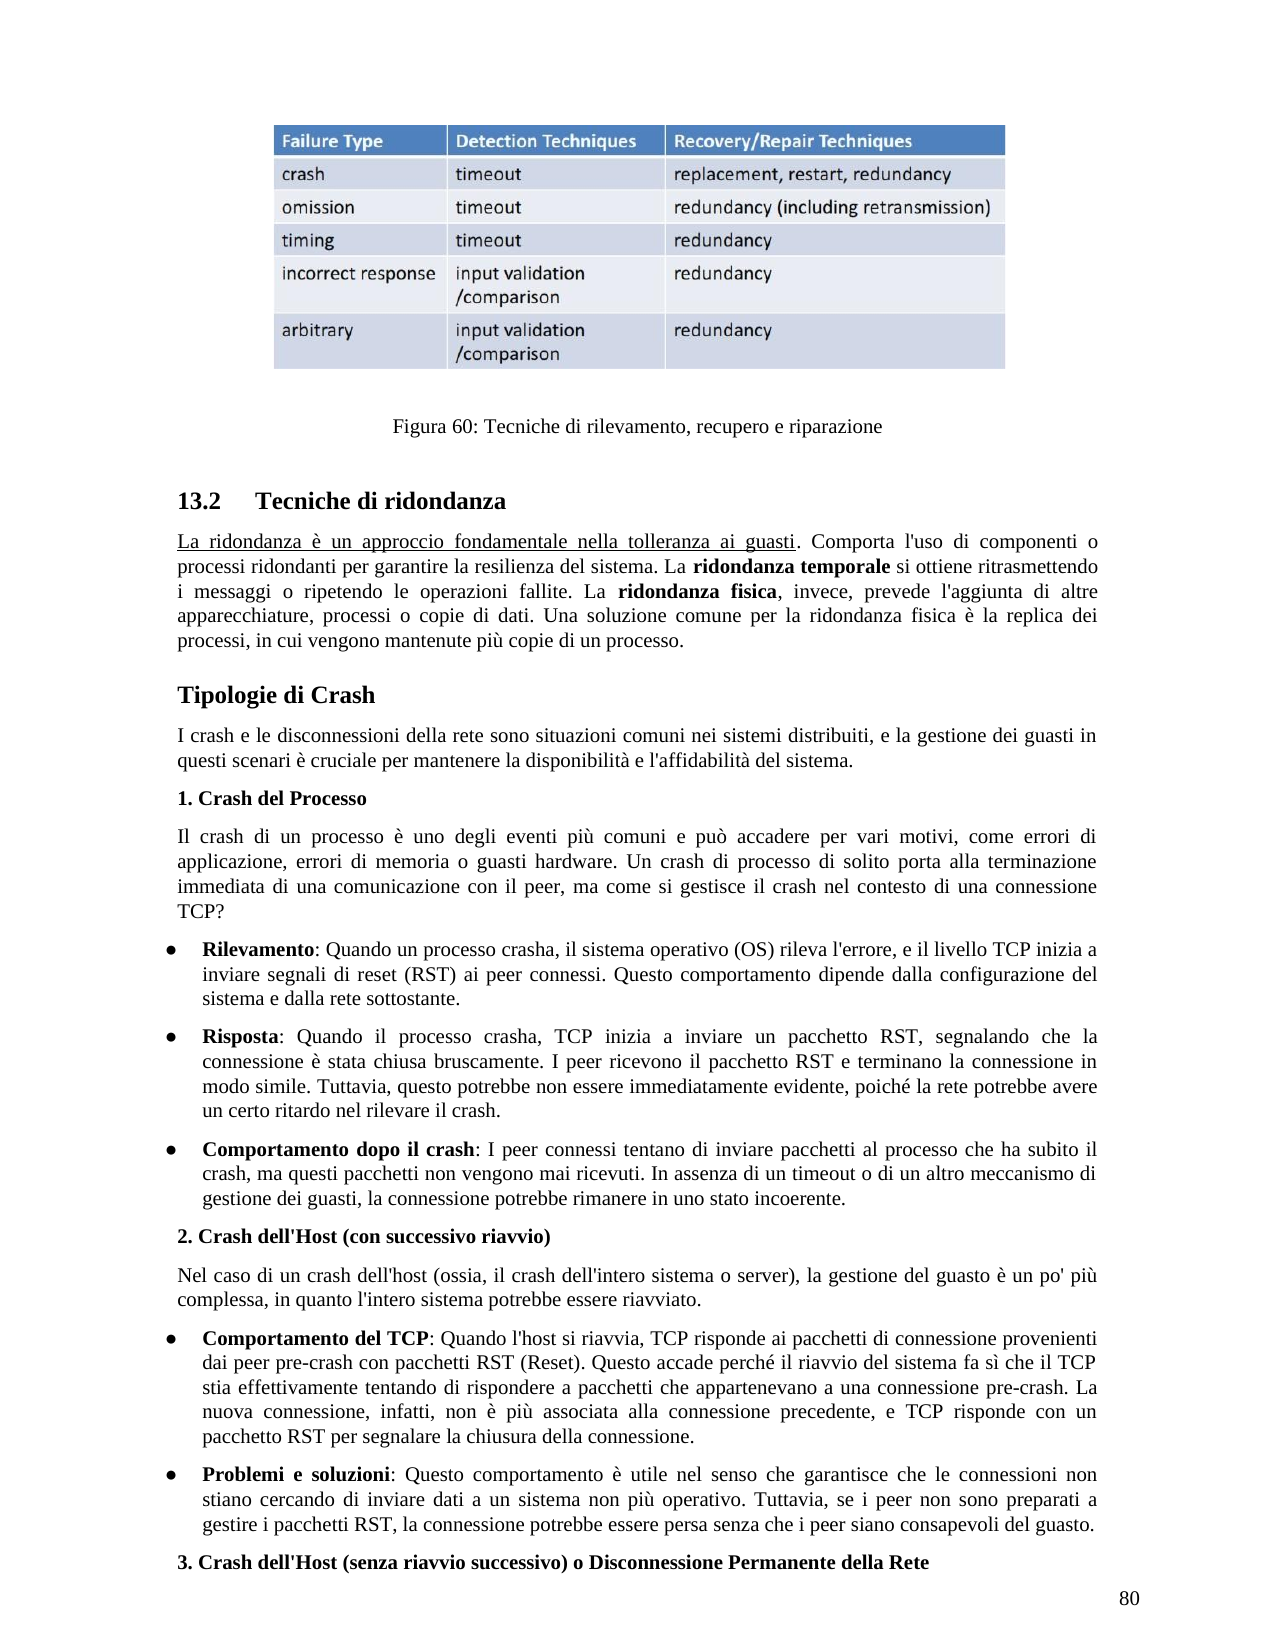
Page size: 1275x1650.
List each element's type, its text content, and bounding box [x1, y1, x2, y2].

subtitle Tipologie di Crash [177, 680, 1099, 709]
list Comportamento del TCP: Quando l'host si riavvia, TCP risponde ai pacchetti di connessione provenienti dai peer pre-crash con pacchetti RST (Reset). Questo accade perché il riavvio del sistema fa sì che il TCP stia effettivamente tentando di rispondere a pacchetti che appartenevano a una connessione pre-crash. La nuova connessione, infatti, non è più associata alla connessione precedente, e TCP risponde con un pacchetto RST per segnalare la chiusura della connessione. [164, 1325, 1099, 1448]
subtitle Tecniche di ridondanza [177, 486, 1099, 515]
subtitle 3. Crash dell'Host (senza riavvio successivo) o Disconnessione Permanente della Rete [177, 1550, 1099, 1574]
list Rilevamento: Quando un processo crasha, il sistema operativo (OS) rileva l'errore, e il livello TCP inizia a inviare segnali di reset (RST) ai peer connessi. Questo comportamento dipende dalla configurazione del sistema e dalla rete sottostante. [164, 937, 1099, 1010]
text Il crash di un processo è uno degli eventi più comuni e può accadere per vari motivi, come errori di applicazione, errori di memoria o guasti hardware. Un crash di processo di solito porta alla terminazione immediata di una comunicazione con il peer, ma come si gestisce il crash nel contesto di una connessione TCP? [177, 824, 1099, 923]
subtitle 2. Crash dell'Host (con successivo riavvio) [177, 1224, 1099, 1248]
text La ridondanza è un approccio fondamentale nella tolleranza ai guasti. Comporta l'uso di componenti o processi ridondanti per garantire la resilienza del sistema. La ridondanza temporale si ottiene ritrasmettendo i messaggi o ripetendo le operazioni fallite. La ridondanza fisica, invece, prevede l'aggiunta di altre apparecchiature, processi o copie di dati. Una soluzione comune per la ridondanza fisica è la replica dei processi, in cui vengono mantenute più copie di un processo. [177, 529, 1098, 652]
text Nel caso di un crash dell'host (ossia, il crash dell'intero sistema o server), la gestione del guasto è un po' più complessa, in quanto l'intero sistema potrebbe essere riavviato. [177, 1262, 1099, 1311]
list Problemi e soluzioni: Questo comportamento è utile nel senso che garantisce che le connessioni non stiano cercando di inviare dati a un sistema non più operativo. Tuttavia, se i peer non sono preparati a gestire i pacchetti RST, la connessione potrebbe essere persa senza che i peer siano consapevoli del guasto. [164, 1462, 1099, 1536]
list Comportamento dopo il crash: I peer connessi tentano di inviare pacchetti al processo che ha subito il crash, ma questi pacchetti non vengono mai ricevuti. In assenza di un timeout o di un altro meccanismo di gestione dei guasti, la connessione potrebbe rimanere in uno stato incoerente. [164, 1137, 1099, 1210]
text Figura 60: Tecniche di rilevamento, recupero e riparazione [136, 414, 1139, 438]
list Risposta: Quando il processo crasha, TCP inizia a inviare un pacchetto RST, segnalando che la connessione è stata chiusa bruscamente. I peer ricevono il pacchetto RST e terminano la connessione in modo simile. Tuttavia, questo potrebbe non essere immediatamente evidente, poiché la rete potrebbe avere un certo ritardo nel rilevare il crash. [164, 1024, 1099, 1122]
text I crash e le disconnessioni della rete sono situazioni comuni nei sistemi distribuiti, e la gestione dei guasti in questi scenari è cruciale per mantenere la disponibilità e l'affidabilità del sistema. [177, 723, 1099, 772]
subtitle 1. Crash del Processo [177, 786, 1099, 810]
picture [273, 125, 1006, 369]
